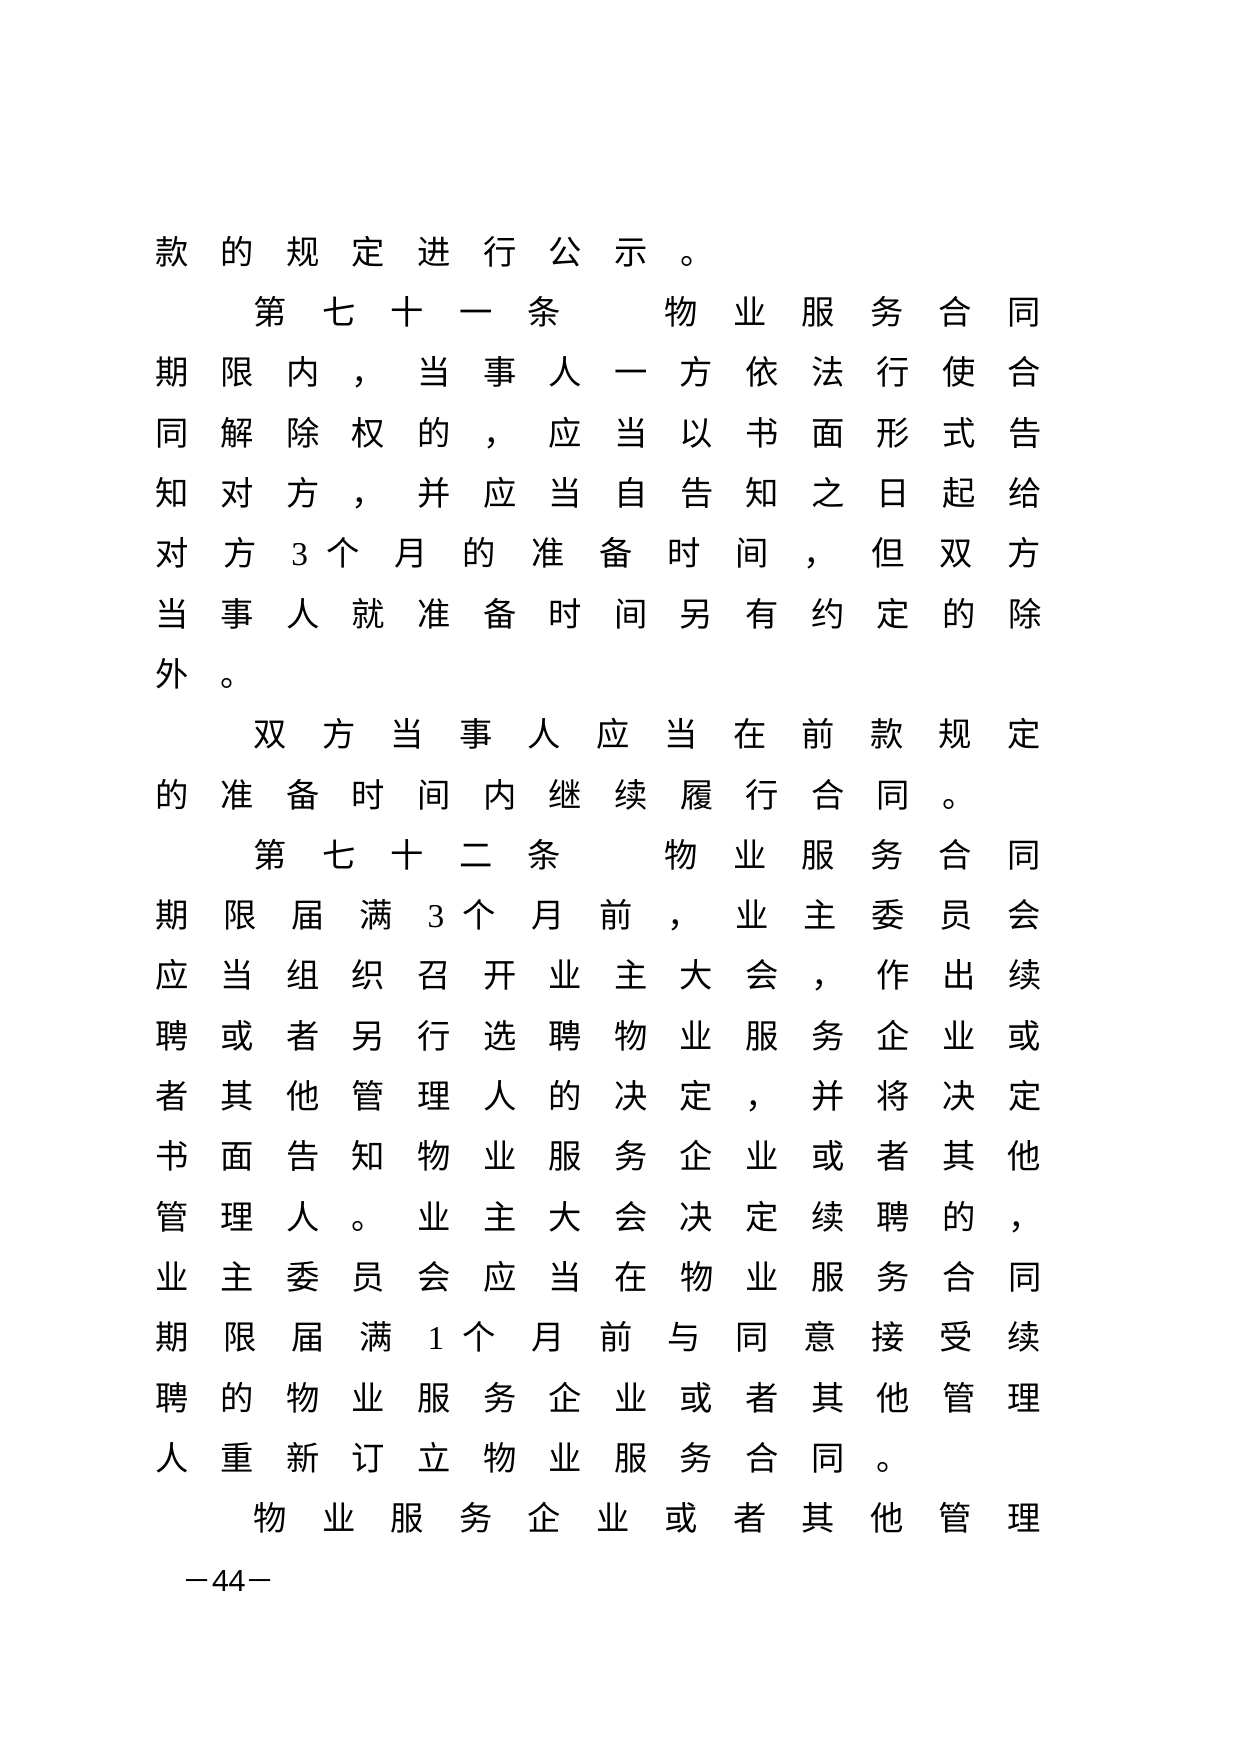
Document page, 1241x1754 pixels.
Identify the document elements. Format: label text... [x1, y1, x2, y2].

text 物业服务企业或者其他管理人决定不再接受续聘的，应当在物业服务合同期限届满3个月前书面告知业主委员会；没有业主委员会的，应当在合同期限届满3个月前在物业管理区域内公示。 [155, 1486, 1073, 1546]
text 经业主大会同意变更合同的，应当根据本条例第六十二条第五款的规定进行公示。 [155, 219, 1073, 280]
text 第七十二条 物业服务合同期限届满3个月前，业主委员会应当组织召开业主大会，作出续聘或者另行选聘物业服务企业或者其他管理人的决定，并将决定书面告知物业服务企业或者其他管理人。业主大会决定续聘的，业主委员会应当在物业服务合同期限届满1个月前与同意接受续聘的物业服务企业或者其他管理人重新订立物业服务合同。 [155, 823, 1073, 1486]
text 第七十一条 物业服务合同期限内，当事人一方依法行使合同解除权的，应当以书面形式告知对方，并应当自告知之日起给对方3个月的准备时间，但双方当事人就准备时间另有约定的除外。 [155, 280, 1073, 702]
text 双方当事人应当在前款规定的准备时间内继续履行合同。 [155, 702, 1073, 823]
